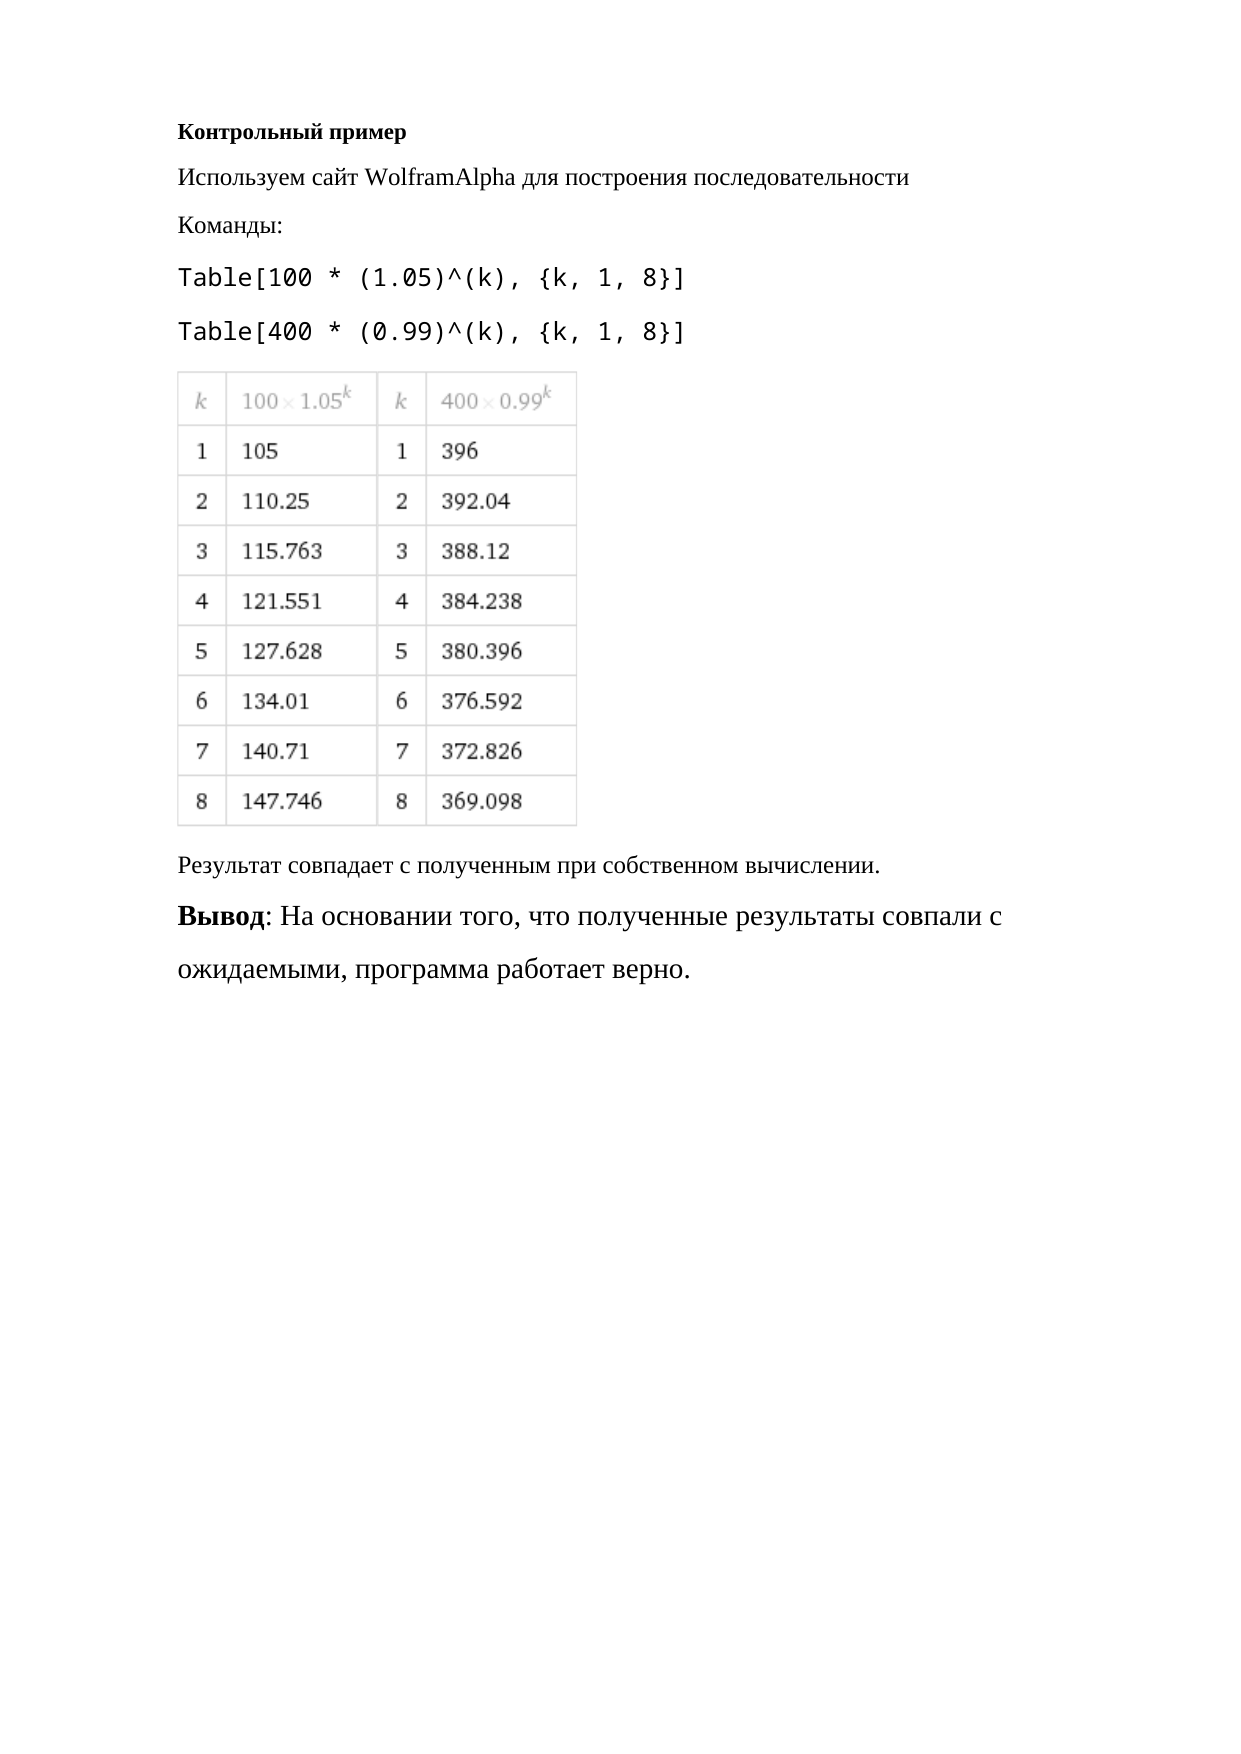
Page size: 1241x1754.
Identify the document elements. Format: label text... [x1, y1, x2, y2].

text Результат совпадает с полученным при собственном вычислении. [177, 850, 1152, 879]
text Контрольный пример [177, 118, 1152, 144]
picture [177, 370, 578, 828]
text Вывод: На основании того, что полученные результаты совпали с ожидаемыми, программа работает верно. [177, 898, 1152, 985]
text Команды: Table[100 * (1.05)^(k), {k, 1, 8}] Table[400 * (0.99)^(k), {k, 1, 8}] [177, 210, 1152, 348]
text Используем сайт WolframAlpha для построения последовательности [177, 162, 1152, 191]
